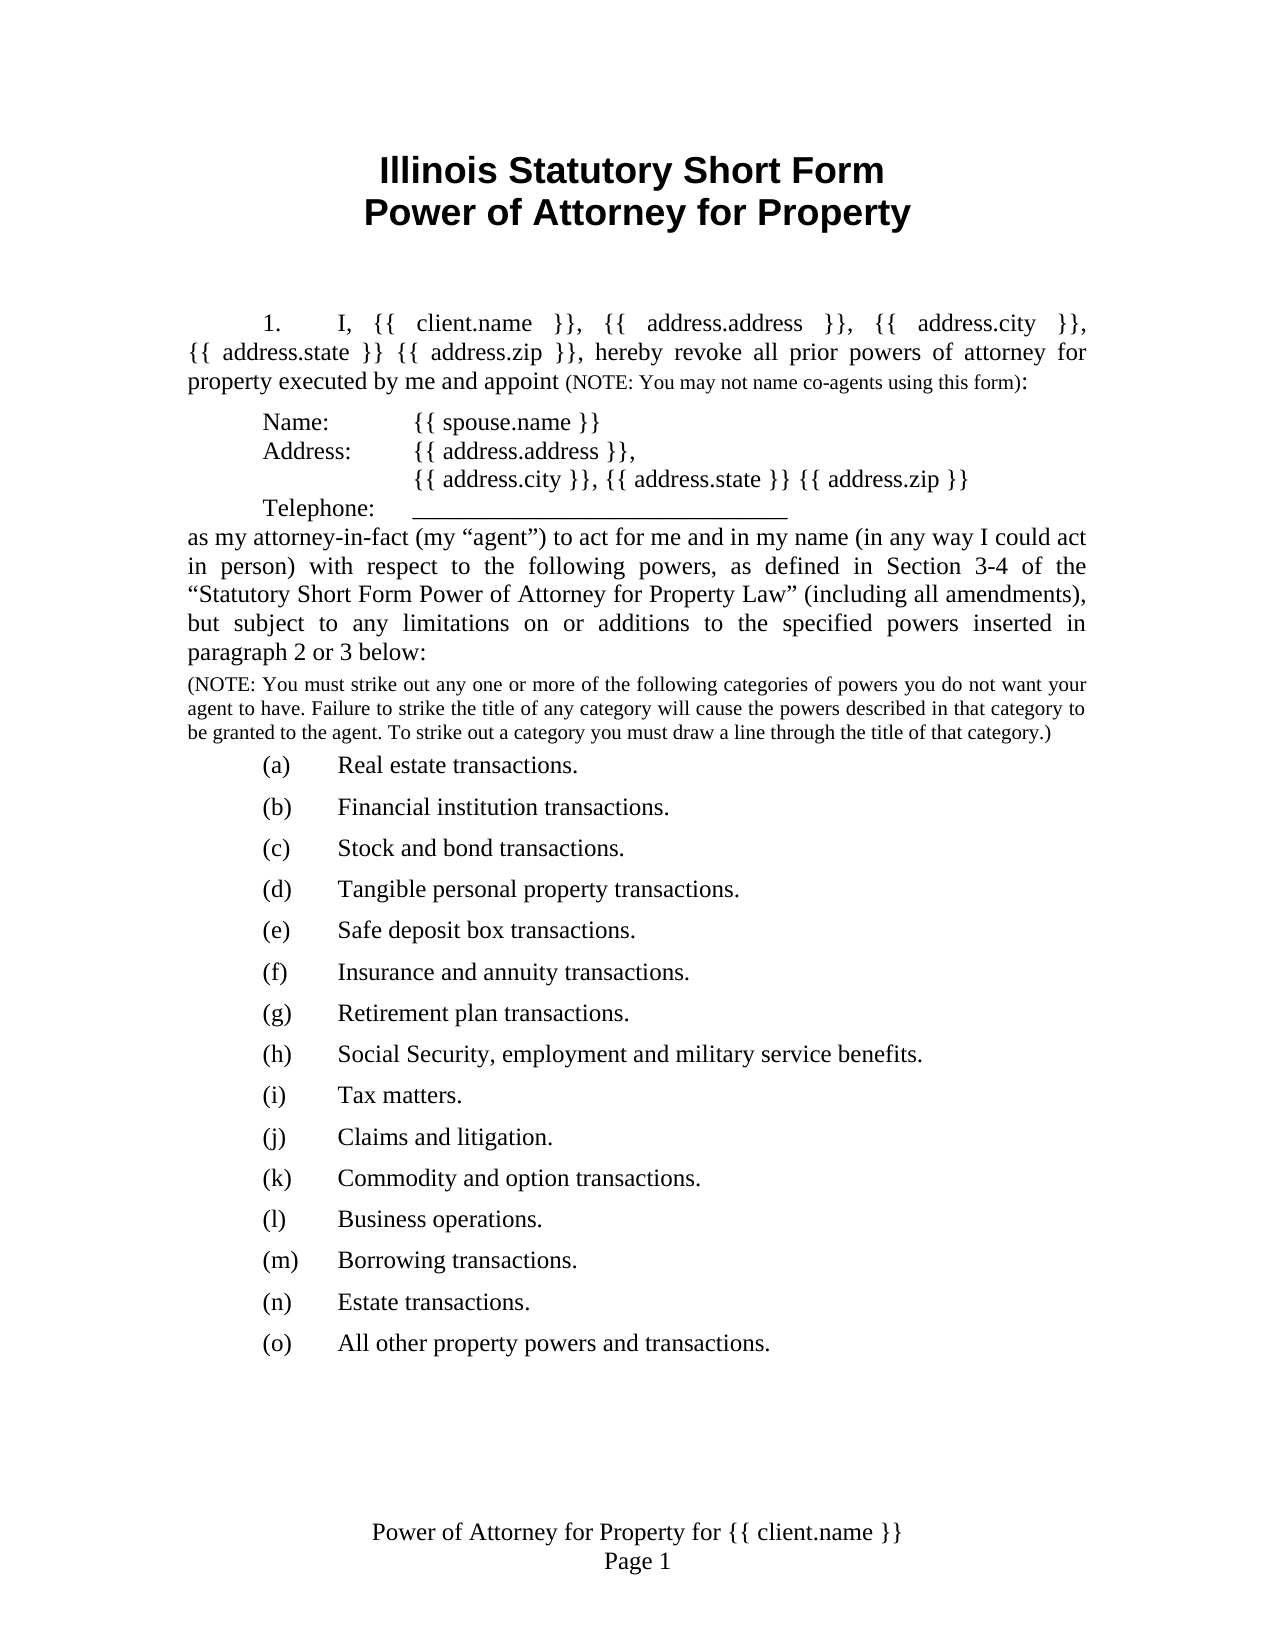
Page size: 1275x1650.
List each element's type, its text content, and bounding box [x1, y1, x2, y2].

subtitle (o) All other property powers and transactions. [262, 1328, 1012, 1357]
text Name: {{ spouse.name }} [262, 407, 1087, 436]
subtitle (b) Financial institution transactions. [262, 792, 1012, 821]
subtitle (a) Real estate transactions. [262, 751, 1012, 779]
subtitle as my attorney-in-fact (my “agent”) to act for me and in my name (in any way I could act in person) with respect to the following powers, as defined in Section 3-4 of the “Statutory Short Form Power of Attorney for Property Law” (including all amendments), but subject to any limitations on or additions to the specified powers inserted in paragraph 2 or 3 below: [187, 522, 1087, 666]
subtitle (c) Stock and bond transactions. [262, 833, 1012, 862]
subtitle (NOTE: You must strike out any one or more of the following categories of powers you do not want your agent to have. Failure to strike the title of any category will cause the powers described in that category to be granted to the agent. To strike out a category you must draw a line through the title of that category.) [187, 672, 1087, 744]
subtitle (l) Business operations. [262, 1204, 1012, 1233]
subtitle (f) Insurance and annuity transactions. [262, 957, 1012, 986]
subtitle (e) Safe deposit box transactions. [262, 916, 1012, 944]
subtitle (h) Social Security, employment and military service benefits. [262, 1039, 1012, 1068]
subtitle (g) Retirement plan transactions. [262, 998, 1012, 1027]
text Address: {{ address.address }}, [262, 436, 1087, 464]
subtitle (k) Commodity and option transactions. [262, 1163, 1012, 1192]
subtitle I, {{ client.name }}, {{ address.address }}, {{ address.city }}, {{ address.state }} {{ address.zip }}, hereby revoke all prior powers of attorney for property executed by me and appoint (NOTE: You may not name co-agents using this form): [187, 308, 1087, 394]
subtitle (i) Tax matters. [262, 1081, 1012, 1109]
text Telephone: ______________________________ [262, 493, 1087, 522]
subtitle (d) Tangible personal property transactions. [262, 874, 1012, 903]
subtitle (j) Claims and litigation. [262, 1122, 1012, 1151]
subtitle (m) Borrowing transactions. [262, 1246, 1012, 1274]
text {{ address.city }}, {{ address.state }} {{ address.zip }} [337, 464, 1087, 493]
subtitle (n) Estate transactions. [262, 1287, 1012, 1316]
title Illinois Statutory Short Form Power of Attorney for Property [187, 150, 1087, 233]
